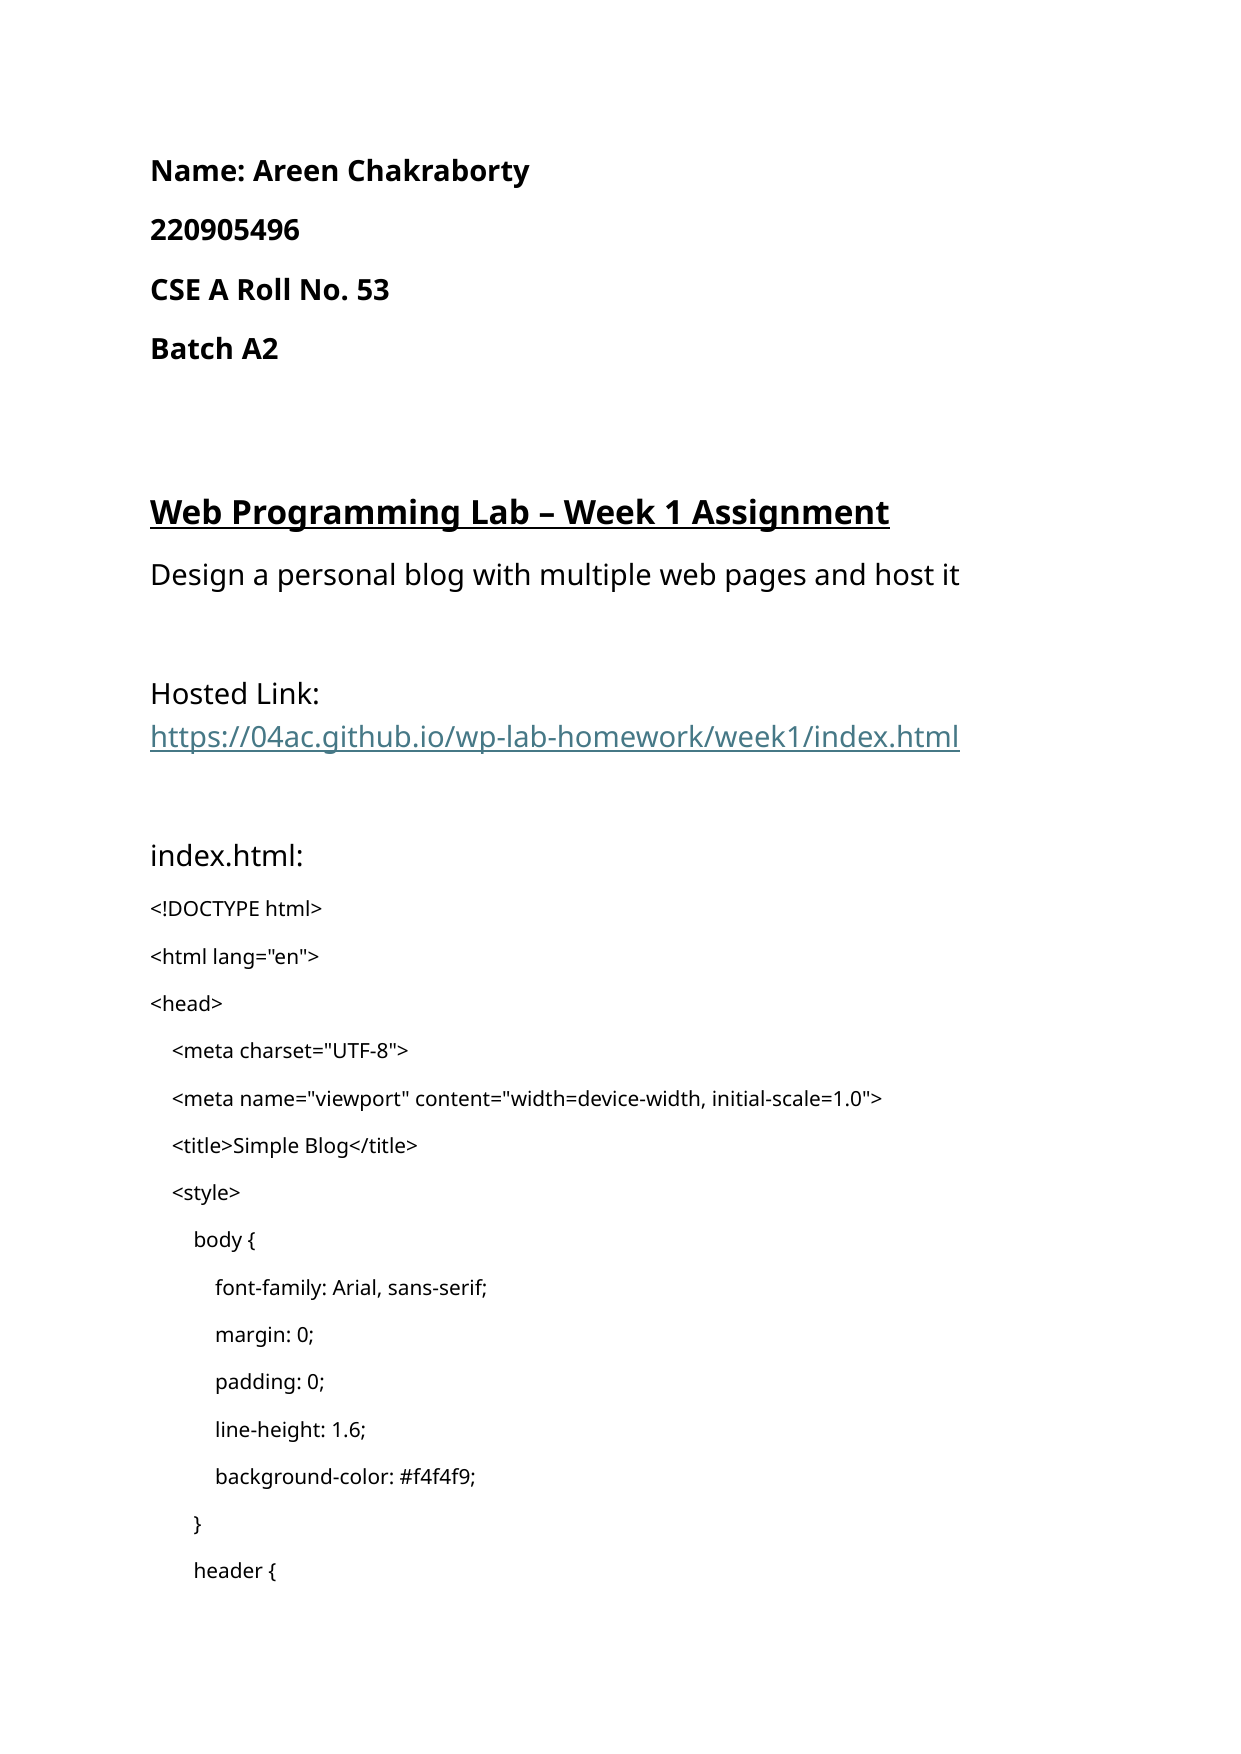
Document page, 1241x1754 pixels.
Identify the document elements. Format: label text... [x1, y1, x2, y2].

text header { [150, 1557, 1090, 1585]
text Name: Areen Chakraborty [150, 150, 1090, 190]
text Web Programming Lab – Week 1 Assignment [150, 489, 1090, 534]
text Batch A2 [150, 328, 1090, 368]
text font-family: Arial, sans-serif; [150, 1273, 1090, 1301]
text <html lang="en"> [150, 942, 1090, 970]
text <title>Simple Blog</title> [150, 1131, 1090, 1159]
text margin: 0; [150, 1320, 1090, 1349]
text 220905496 [150, 209, 1090, 249]
text <style> [150, 1178, 1090, 1207]
text body { [150, 1226, 1090, 1254]
text index.html: [150, 835, 1090, 875]
text Design a personal blog with multiple web pages and host it [150, 554, 1090, 594]
text line-height: 1.6; [150, 1415, 1090, 1443]
text <!DOCTYPE html> [150, 894, 1090, 923]
text } [150, 1509, 1090, 1538]
text <meta charset="UTF-8"> [150, 1036, 1090, 1065]
text <meta name="viewport" content="width=device-width, initial-scale=1.0"> [150, 1084, 1090, 1112]
text background-color: #f4f4f9; [150, 1462, 1090, 1491]
text Hosted Link: https://04ac.github.io/wp-lab-homework/week1/index.html [150, 673, 1090, 756]
text CSE A Roll No. 53 [150, 269, 1090, 309]
text <head> [150, 989, 1090, 1018]
text padding: 0; [150, 1367, 1090, 1396]
